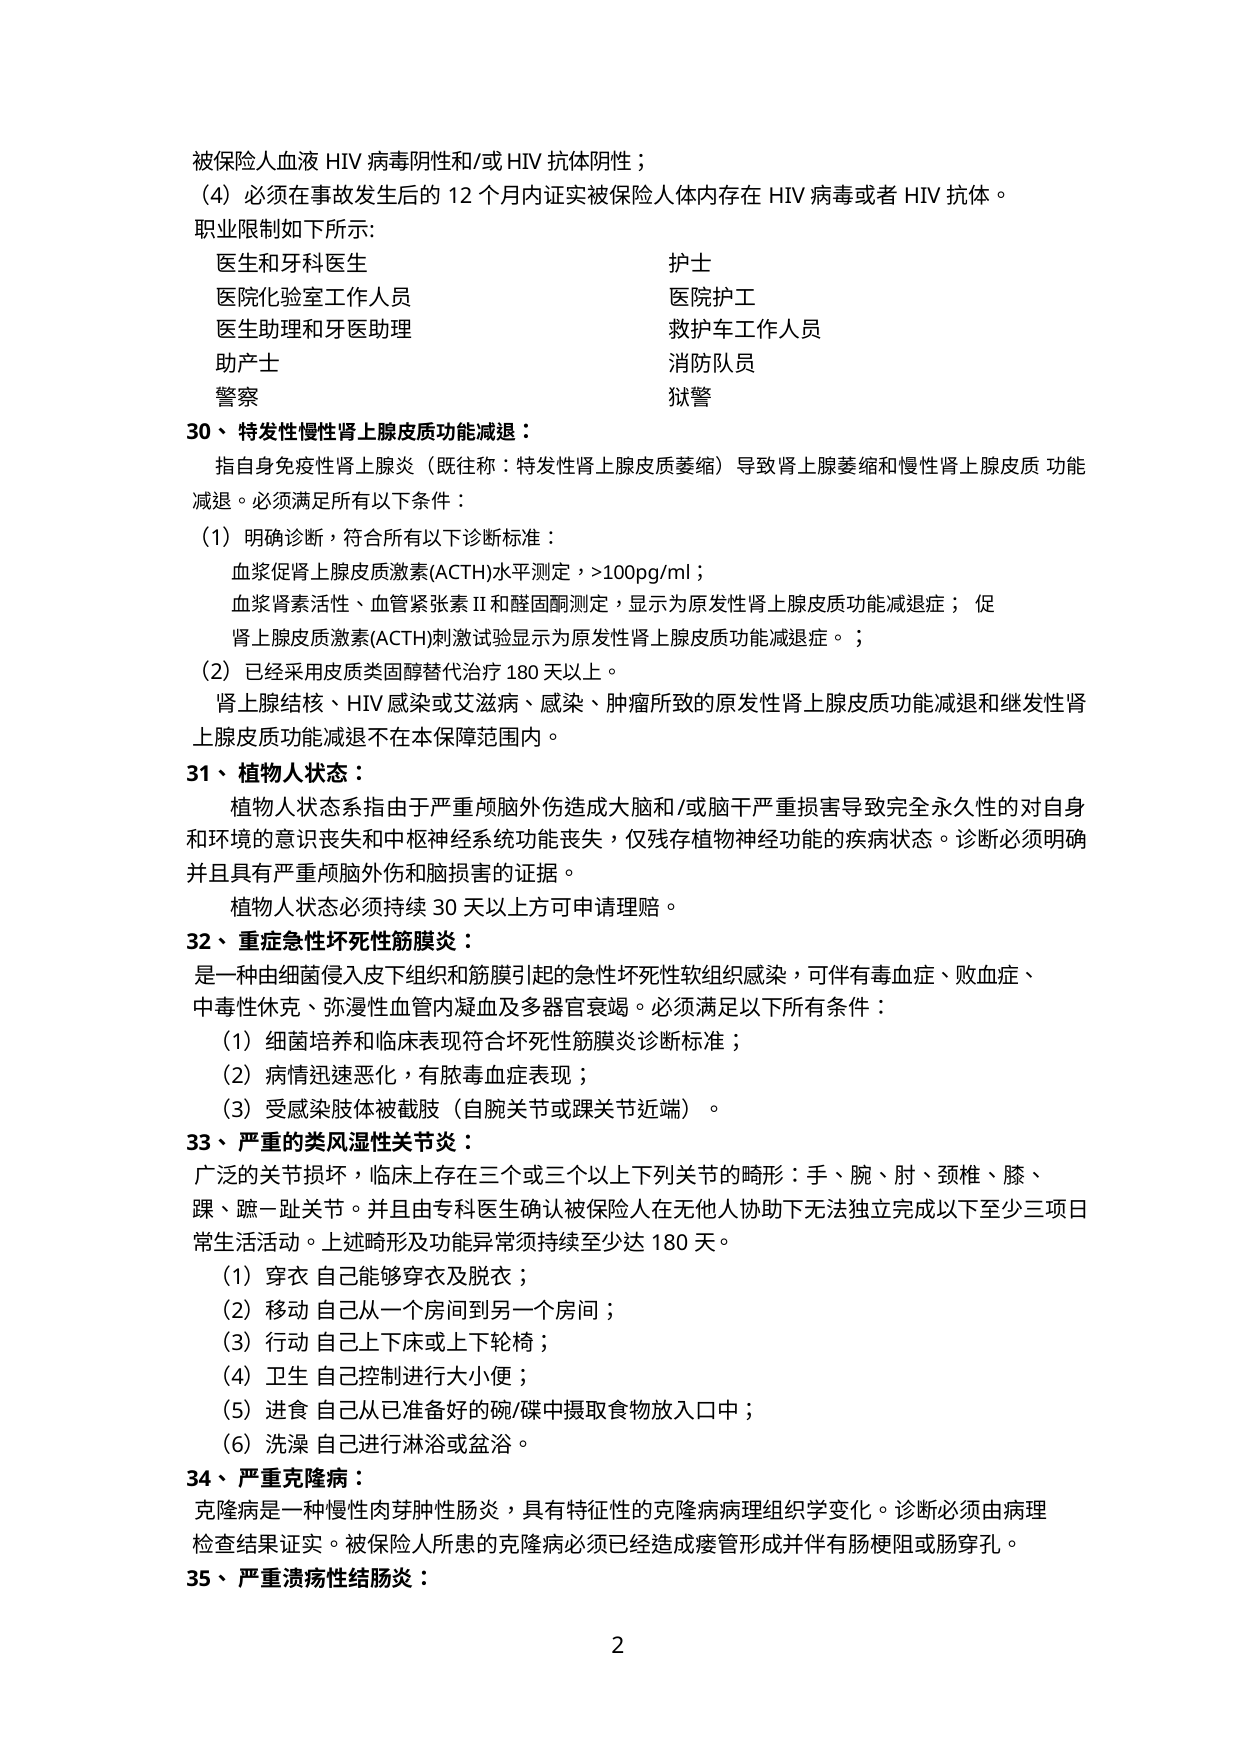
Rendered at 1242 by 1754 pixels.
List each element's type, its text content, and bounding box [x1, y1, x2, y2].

text （3）受感染肢体被截肢（自腕关节或踝关节近端）。 [192, 1093, 1106, 1123]
text 中毒性休克、弥漫性血管内凝血及多器官衰竭。必须满足以下所有条件： [148, 992, 1106, 1022]
text （2）已经采用皮质类固醇替代治疗180天以上。 [148, 656, 1106, 685]
text 克隆病是一种慢性肉芽肿性肠炎，具有特征性的克隆病病理组织学变化。诊断必须由病理 [148, 1495, 1106, 1525]
text 广泛的关节损坏，临床上存在三个或三个以上下列关节的畸形：手、腕、肘、颈椎、膝、 [148, 1160, 1106, 1189]
text （3）行动 自己上下床或上下轮椅； [192, 1327, 1106, 1357]
text （6）洗澡 自己进行淋浴或盆浴。 [192, 1429, 1106, 1459]
text 检查结果证实。被保险人所患的克隆病必须已经造成瘘管形成并伴有肠梗阻或肠穿孔。 [148, 1529, 1106, 1559]
text （4）必须在事故发生后的 12 个月内证实被保险人体内存在 HIV 病毒或者 HIV 抗体。 [148, 180, 1106, 210]
text （1）明确诊断，符合所有以下诊断标准： [148, 522, 1106, 551]
text 常生活活动。上述畸形及功能异常须持续至少达 180 天。 [148, 1227, 1106, 1257]
text 指自身免疫性肾上腺炎（既往称：特发性肾上腺皮质萎缩）导致肾上腺萎缩和慢性肾上腺皮质 功能减退。必须满足所有以下条件： [192, 452, 1092, 515]
text 植物人状态必须持续 30 天以上方可申请理赔。 [230, 892, 1106, 922]
text 植物人状态系指由于严重颅脑外伤造成大脑和/或脑干严重损害导致完全永久性的对自身和环境的意识丧失和中枢神经系统功能丧失，仅残存植物神经功能的疾病状态。诊断必须明确并且具有严重颅脑外伤和脑损害的证据。 [186, 791, 1088, 887]
text 30、 特发性慢性肾上腺皮质功能减退： [186, 416, 1106, 445]
text 31、 植物人状态： [186, 757, 1106, 787]
text 血浆肾素活性、血管紧张素II和醛固酮测定，显示为原发性肾上腺皮质功能减退症； 促肾上腺皮质激素(ACTH)刺激试验显示为原发性肾上腺皮质功能减退症。； [231, 590, 1013, 652]
text 医生助理和牙医助理 救护车工作人员 [192, 314, 1106, 344]
text （1）穿衣 自己能够穿衣及脱衣； [192, 1261, 1106, 1291]
text 医院化验室工作人员 医院护工 [192, 282, 1106, 312]
text 医生和牙科医生 护士 [192, 248, 1106, 278]
text （1）细菌培养和临床表现符合坏死性筋膜炎诊断标准； [192, 1026, 1106, 1056]
text （2）移动 自己从一个房间到另一个房间； [192, 1295, 1106, 1325]
text （2）病情迅速恶化，有脓毒血症表现； [192, 1060, 1106, 1089]
text 肾上腺结核、HIV感染或艾滋病、感染、肿瘤所致的原发性肾上腺皮质功能减退和继发性肾上腺皮质功能减退不在本保障范围内。 [192, 688, 1102, 752]
text 血浆促肾上腺皮质激素(ACTH)水平测定，>100pg/ml； [231, 558, 1106, 585]
text 32、 重症急性坏死性筋膜炎： [186, 926, 1106, 956]
text 被保险人血液 HIV 病毒阴性和/或 HIV 抗体阴性； [148, 146, 1106, 176]
text 职业限制如下所示: [148, 214, 1106, 244]
text （5）进食 自己从已准备好的碗/碟中摄取食物放入口中； [192, 1395, 1106, 1425]
text 助产士 消防队员 [192, 348, 1106, 378]
text 是一种由细菌侵入皮下组织和筋膜引起的急性坏死性软组织感染，可伴有毒血症、败血症、 [148, 960, 1106, 989]
text 33、 严重的类风湿性关节炎： [186, 1127, 1106, 1157]
text 警察 狱警 [192, 382, 1106, 412]
text 踝、蹠－趾关节。并且由专科医生确认被保险人在无他人协助下无法独立完成以下至少三项日 [148, 1193, 1106, 1223]
text 34、 严重克隆病： [186, 1463, 1106, 1493]
text 35、 严重溃疡性结肠炎： [186, 1563, 1106, 1593]
text （4）卫生 自己控制进行大小便； [192, 1361, 1106, 1391]
